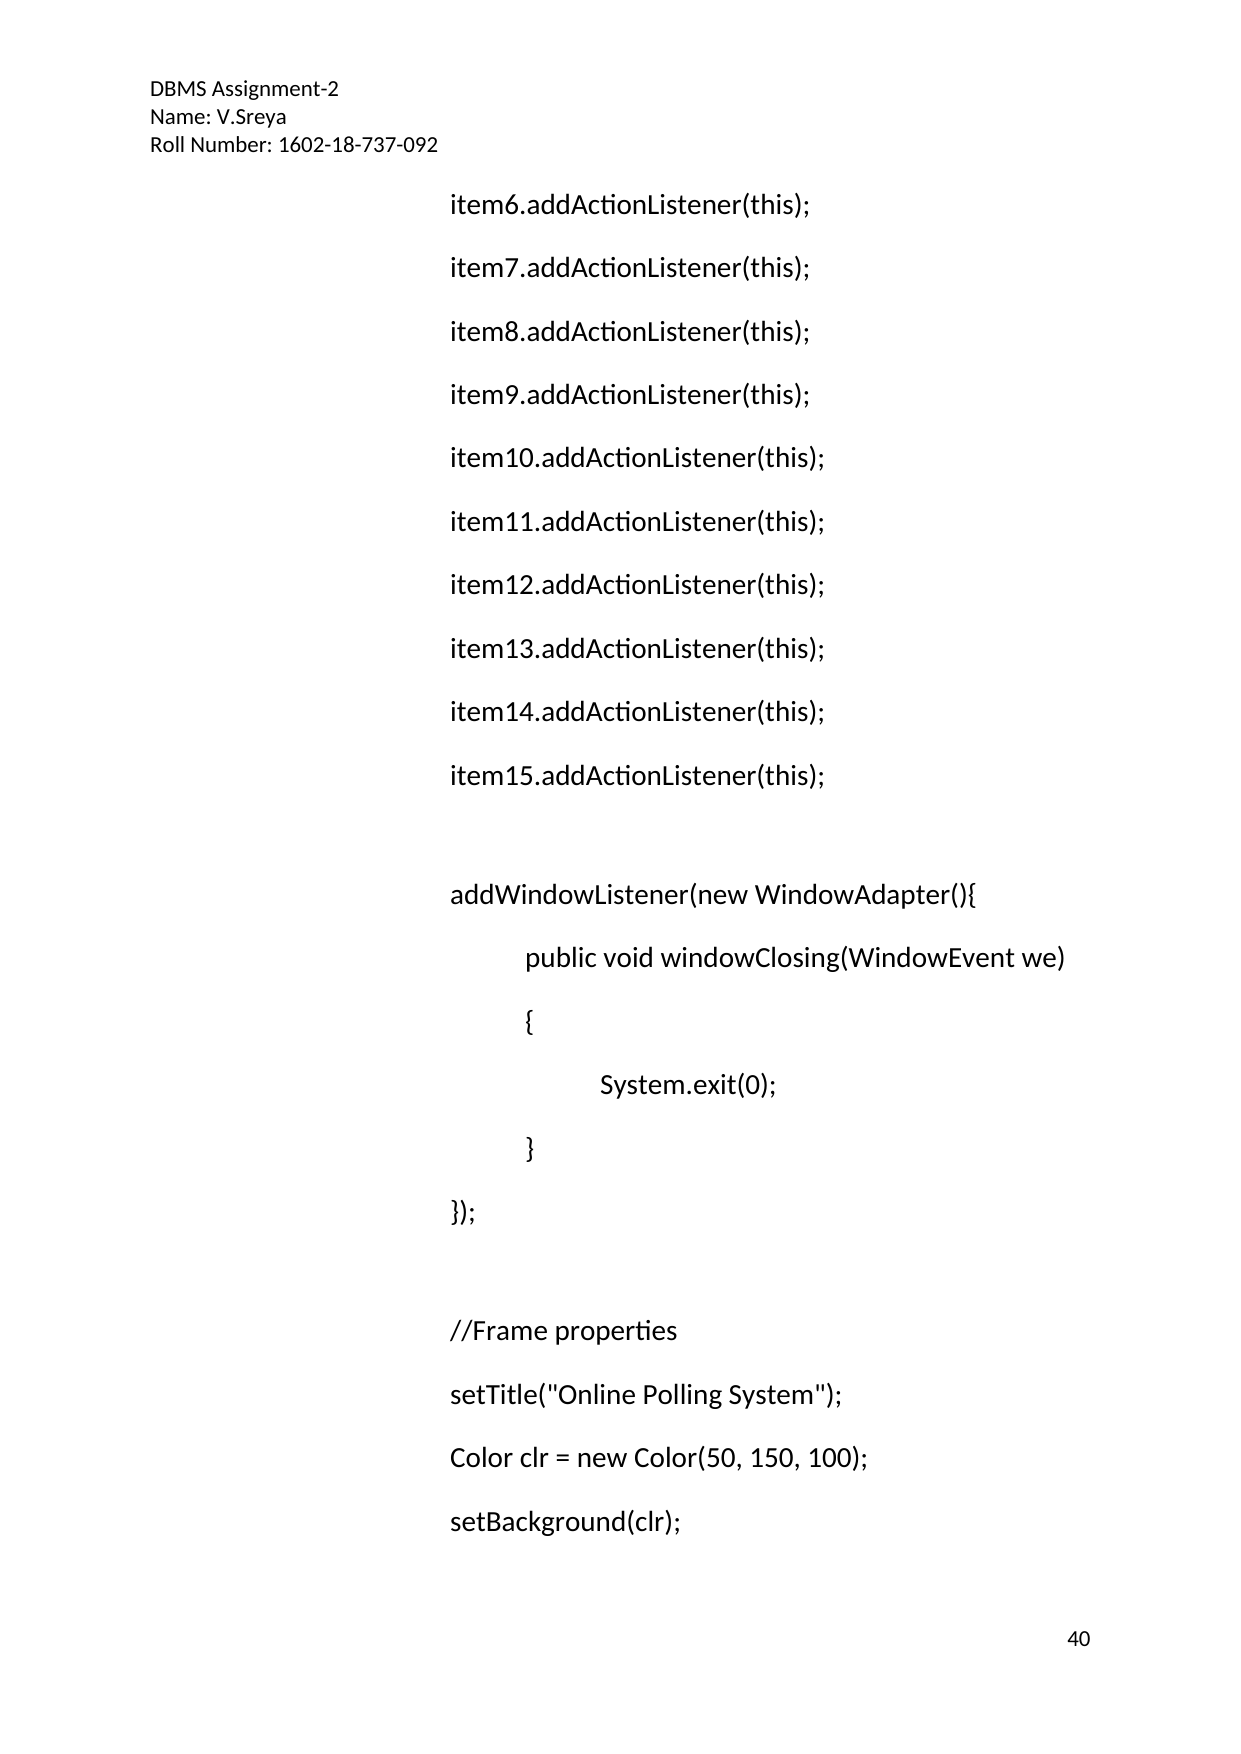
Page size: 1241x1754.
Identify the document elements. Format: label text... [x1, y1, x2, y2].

text public void windowClosing(WindowEvent we) [225, 939, 1090, 975]
text } [225, 1130, 1090, 1165]
text item14.addActionListener(this); [225, 693, 1090, 729]
text item7.addActionListener(this); [225, 249, 1090, 285]
text System.exit(0); [225, 1066, 1090, 1102]
text Color clr = new Color(50, 150, 100); [225, 1439, 1090, 1475]
text item13.addActionListener(this); [225, 630, 1090, 666]
text }); [225, 1193, 1090, 1229]
text setTitle("Online Polling System"); [225, 1376, 1090, 1412]
text item12.addActionListener(this); [225, 566, 1090, 602]
text addWindowListener(new WindowAdapter(){ [225, 876, 1090, 912]
text item9.addActionListener(this); [225, 376, 1090, 412]
text item6.addActionListener(this); [225, 186, 1090, 221]
text setBackground(clr); [225, 1503, 1090, 1538]
text item8.addActionListener(this); [225, 313, 1090, 348]
text item11.addActionListener(this); [225, 503, 1090, 539]
text item10.addActionListener(this); [225, 439, 1090, 475]
text { [225, 1003, 1090, 1038]
text //Frame properties [225, 1312, 1090, 1348]
text item15.addActionListener(this); [225, 757, 1090, 792]
